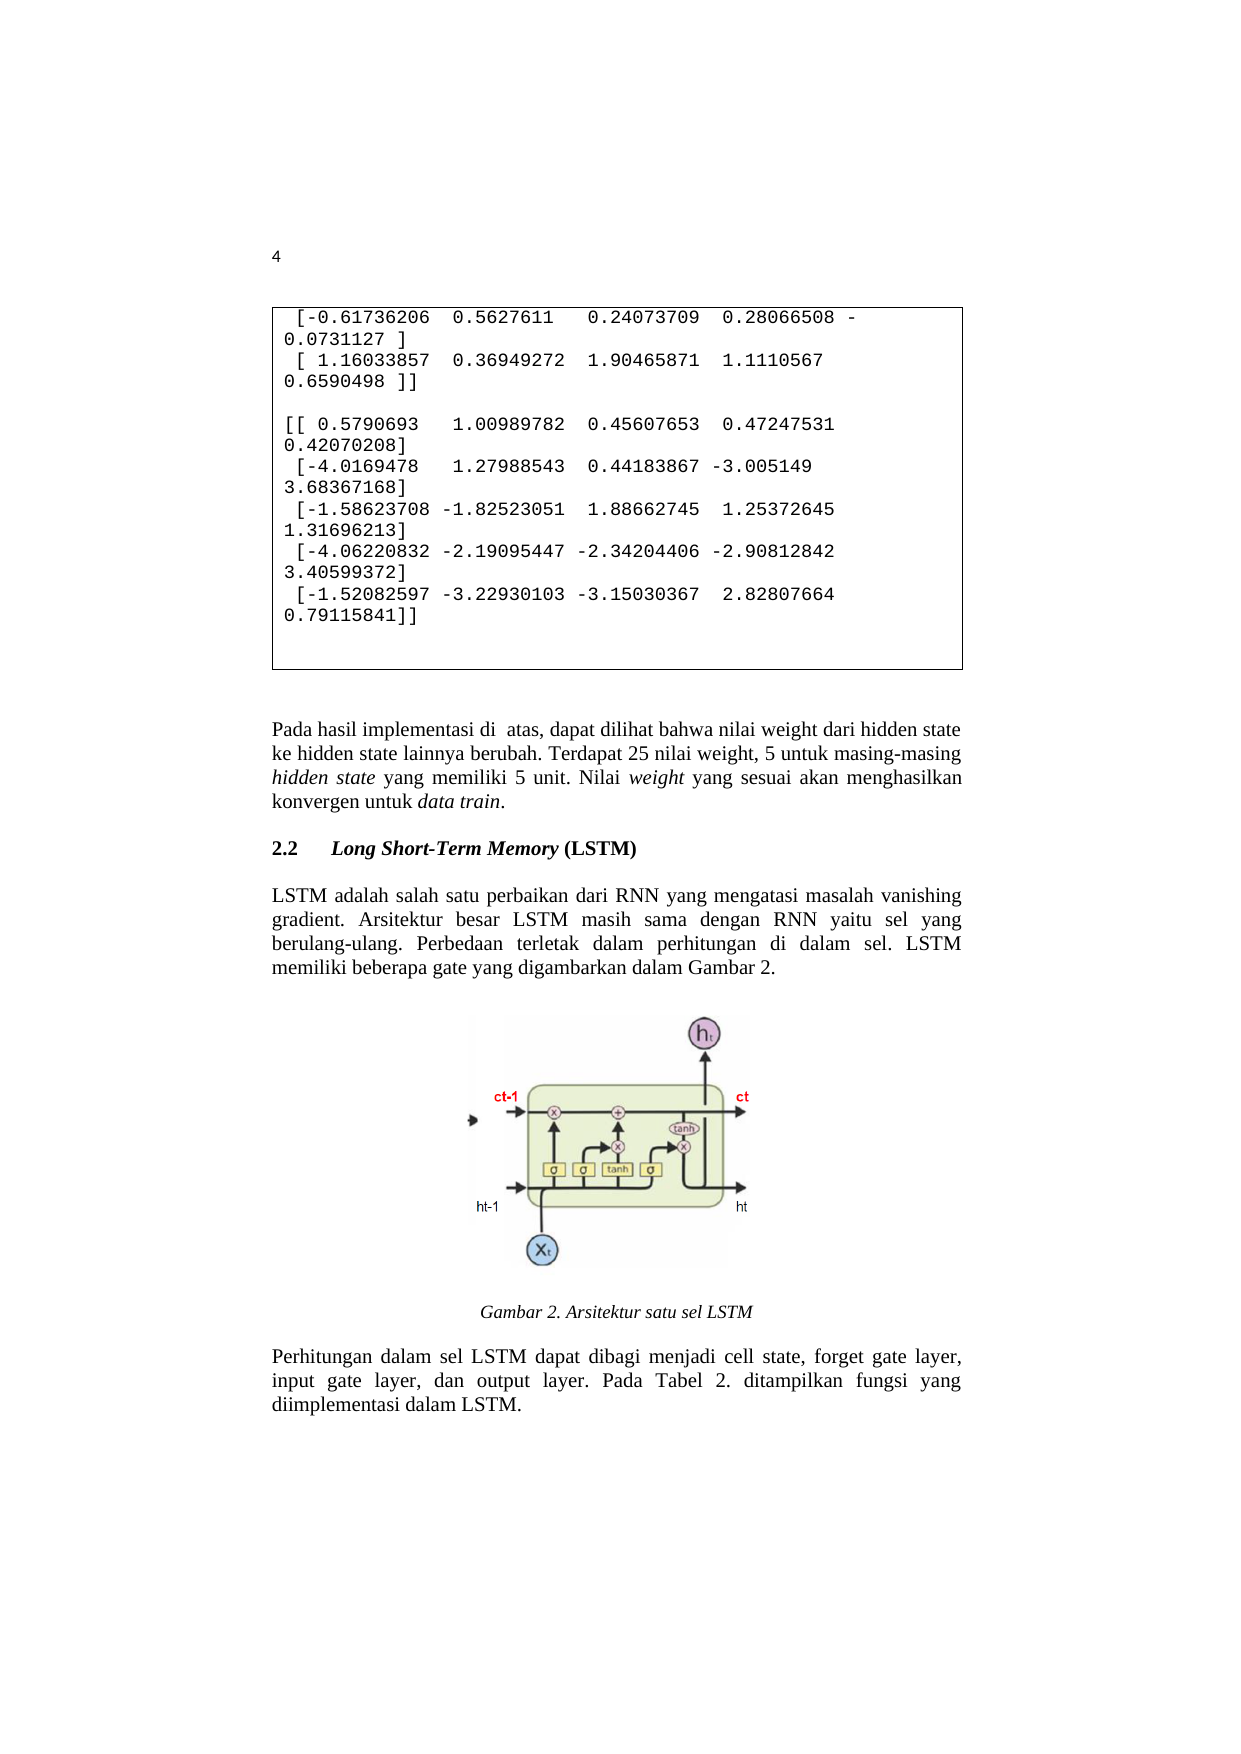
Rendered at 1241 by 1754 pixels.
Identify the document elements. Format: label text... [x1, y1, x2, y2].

text Perhitungan dalam sel LSTM dapat dibagi menjadi cell state, forget gate layer, input gate layer, dan output layer. Pada Tabel 2. ditampilkan fungsi yang diimplementasi dalam LSTM. [272, 1344, 963, 1416]
text 2.2 Long Short-Term Memory (LSTM) [272, 836, 963, 860]
picture [467, 1002, 767, 1279]
text Gambar 2. Arsitektur satu sel LSTM [272, 1301, 963, 1323]
text LSTM adalah salah satu perbaikan dari RNN yang mengatasi masalah vanishing gradient. Arsitektur besar LSTM masih sama dengan RNN yaitu sel yang berulang-ulang. Perbedaan terletak dalam perhitungan di dalam sel. LSTM memiliki beberapa gate yang digambarkan dalam Gambar 2. [272, 883, 963, 979]
text Pada hasil implementasi di atas, dapat dilihat bahwa nilai weight dari hidden state ke hidden state lainnya berubah. Terdapat 25 nilai weight, 5 untuk masing-masing hidden state yang memiliki 5 unit. Nilai weight yang sesuai akan menghasilkan konvergen untuk data train. [272, 717, 963, 813]
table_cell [273, 308, 962, 669]
